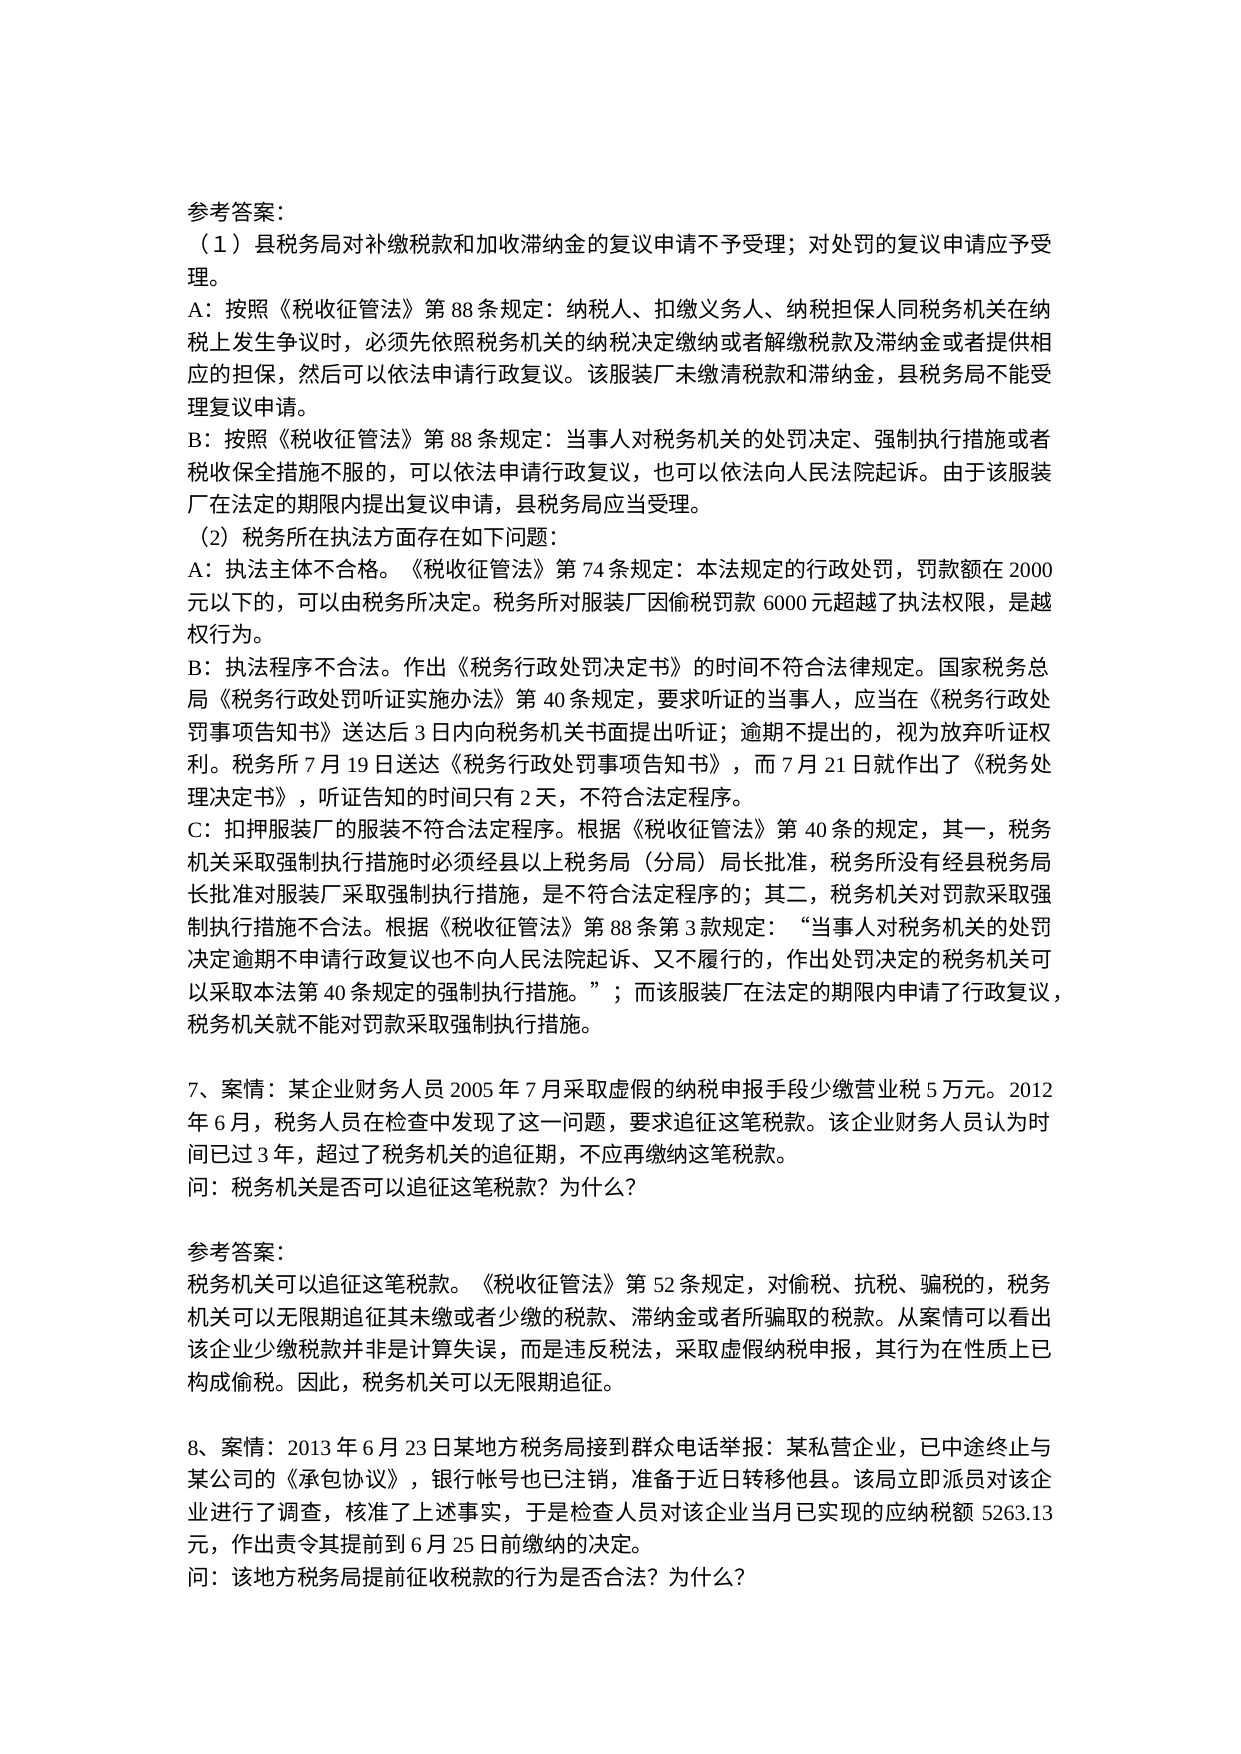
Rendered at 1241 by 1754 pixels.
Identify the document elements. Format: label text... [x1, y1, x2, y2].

text A：按照《税收征管法》第88条规定：纳税人、扣缴义务人、纳税担保人同税务机关在纳税上发生争议时，必须先依照税务机关的纳税决定缴纳或者解缴税款及滞纳金或者提供相应的担保，然后可以依法申请行政复议。该服装厂未缴清税款和滞纳金，县税务局不能受理复议申请。 [187, 292, 1053, 422]
text 问：税务机关是否可以追征这笔税款？为什么？ [187, 1169, 1053, 1202]
text 8、案情：2013年6月23日某地方税务局接到群众电话举报：某私营企业，已中途终止与某公司的《承包协议》，银行帐号也已注销，准备于近日转移他县。该局立即派员对该企业进行了调查，核准了上述事实，于是检查人员对该企业当月已实现的应纳税额5263.13元，作出责令其提前到6月25日前缴纳的决定。 [187, 1429, 1053, 1559]
text （2）税务所在执法方面存在如下问题： [187, 519, 1053, 552]
text B：按照《税收征管法》第88条规定：当事人对税务机关的处罚决定、强制执行措施或者税收保全措施不服的，可以依法申请行政复议，也可以依法向人民法院起诉。由于该服装厂在法定的期限内提出复议申请，县税务局应当受理。 [187, 422, 1053, 519]
text 参考答案： [187, 194, 1053, 227]
text （１）县税务局对补缴税款和加收滞纳金的复议申请不予受理；对处罚的复议申请应予受理。 [187, 227, 1053, 292]
text A：执法主体不合格。《税收征管法》第74条规定：本法规定的行政处罚，罚款额在2000元以下的，可以由税务所决定。税务所对服装厂因偷税罚款6000元超越了执法权限，是越权行为。 [187, 552, 1053, 649]
text 税务机关可以追征这笔税款。《税收征管法》第52条规定，对偷税、抗税、骗税的，税务机关可以无限期追征其未缴或者少缴的税款、滞纳金或者所骗取的税款。从案情可以看出，该企业少缴税款并非是计算失误，而是违反税法，采取虚假纳税申报，其行为在性质上已构成偷税。因此，税务机关可以无限期追征。 [187, 1267, 1053, 1397]
text 参考答案： [187, 1234, 1053, 1267]
text C：扣押服装厂的服装不符合法定程序。根据《税收征管法》第40条的规定，其一，税务机关采取强制执行措施时必须经县以上税务局（分局）局长批准，税务所没有经县税务局长批准对服装厂采取强制执行措施，是不符合法定程序的；其二，税务机关对罚款采取强制执行措施不合法。根据《税收征管法》第88条第3款规定：“当事人对税务机关的处罚决定逾期不申请行政复议也不向人民法院起诉、又不履行的，作出处罚决定的税务机关可以采取本法第40条规定的强制执行措施。”；而该服装厂在法定的期限内申请了行政复议，税务机关就不能对罚款采取强制执行措施。 [187, 812, 1053, 1039]
text B：执法程序不合法。作出《税务行政处罚决定书》的时间不符合法律规定。国家税务总局《税务行政处罚听证实施办法》第40条规定，要求听证的当事人，应当在《税务行政处罚事项告知书》送达后3日内向税务机关书面提出听证；逾期不提出的，视为放弃听证权利。税务所7月19日送达《税务行政处罚事项告知书》，而7月21日就作出了《税务处理决定书》，听证告知的时间只有2天，不符合法定程序。 [187, 649, 1053, 812]
text 问：该地方税务局提前征收税款的行为是否合法？为什么？ [187, 1559, 1053, 1592]
text 7、案情：某企业财务人员2005年7月采取虚假的纳税申报手段少缴营业税5万元。2012年6月，税务人员在检查中发现了这一问题，要求追征这笔税款。该企业财务人员认为时间已过3年，超过了税务机关的追征期，不应再缴纳这笔税款。 [187, 1072, 1053, 1169]
